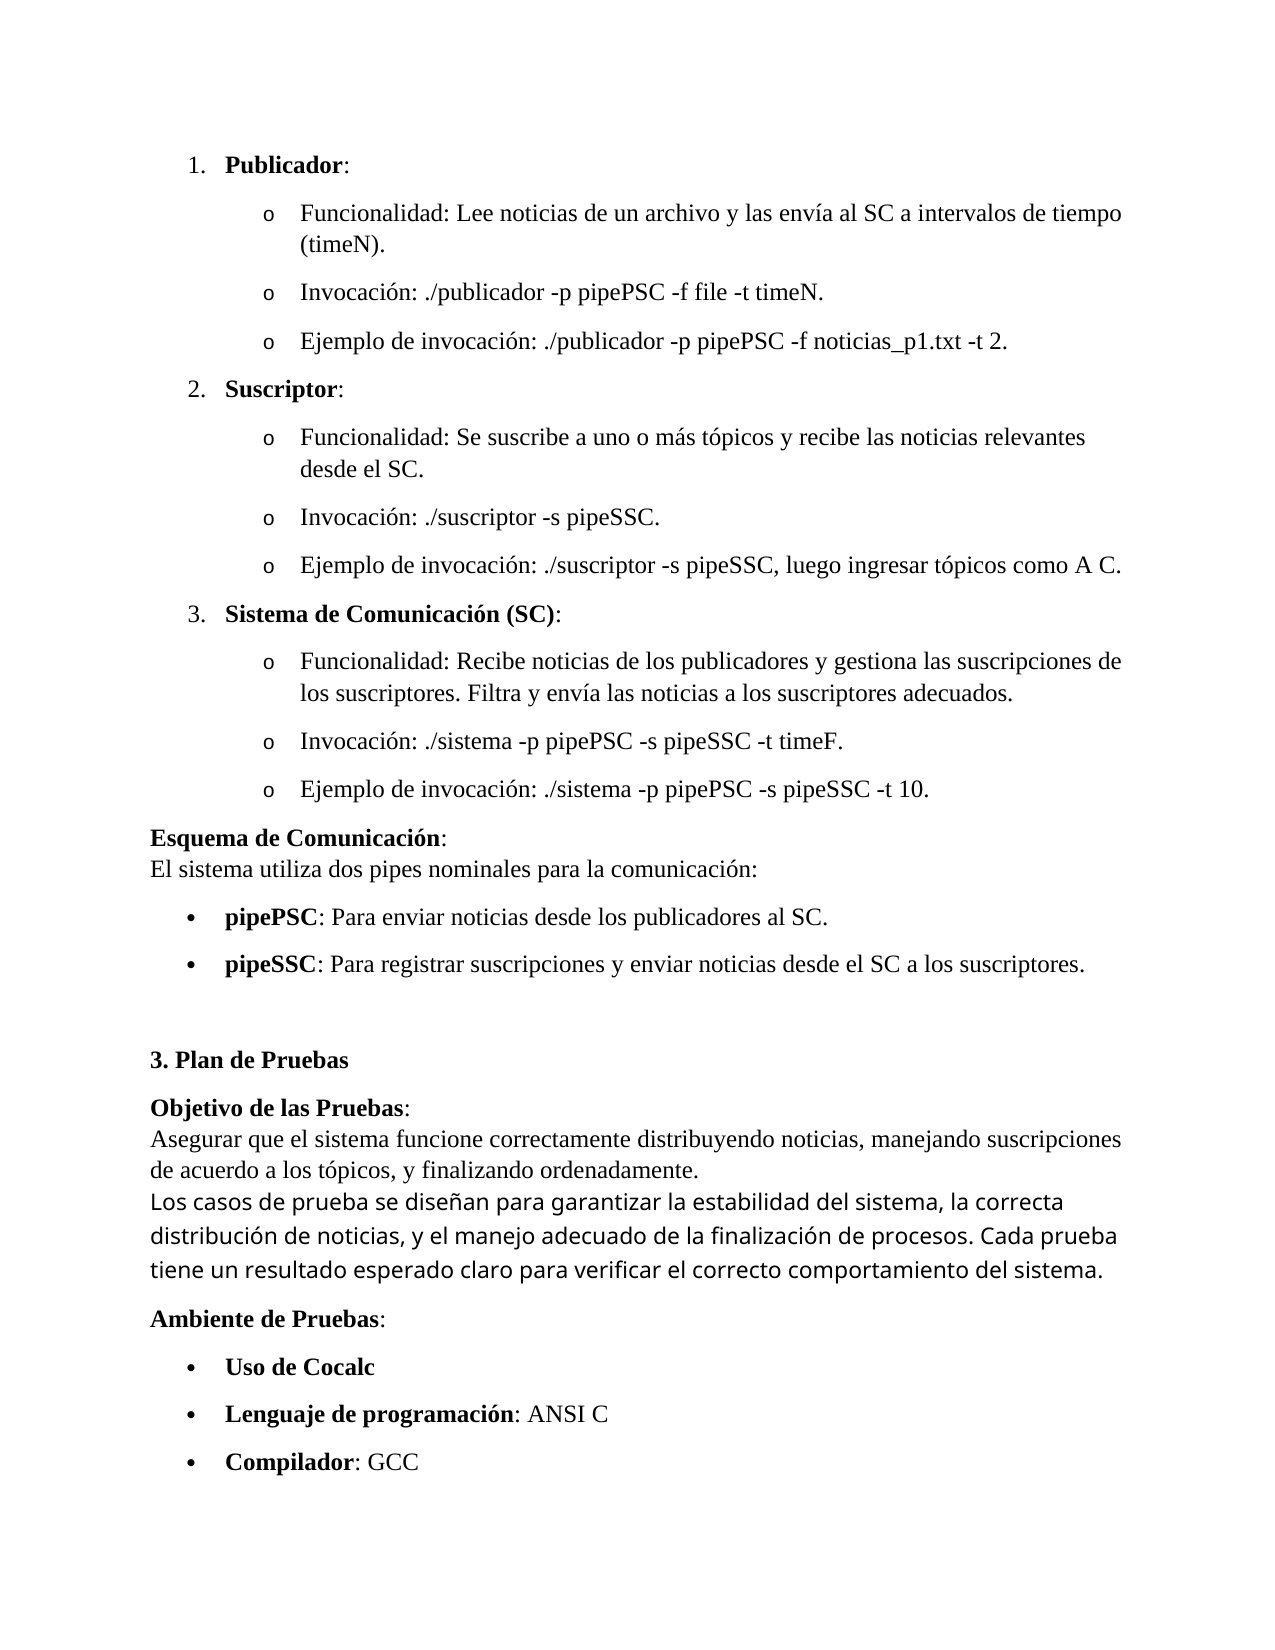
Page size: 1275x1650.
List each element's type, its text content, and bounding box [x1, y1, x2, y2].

list Ejemplo de invocación: ./sistema -p pipePSC -s pipeSSC -t 10. [262, 774, 1125, 804]
list Ejemplo de invocación: ./publicador -p pipePSC -f noticias_p1.txt -t 2. [262, 326, 1125, 355]
list Suscriptor: [187, 374, 1125, 403]
list Lenguaje de programación: ANSI C [187, 1399, 1125, 1428]
text Esquema de Comunicación: El sistema utiliza dos pipes nominales para la comunicación: [150, 823, 1125, 883]
text Objetivo de las Pruebas: Asegurar que el sistema funcione correctamente distribuyendo noticias, manejando suscripciones de acuerdo a los tópicos, y finalizando ordenadamente. Los casos de prueba se diseñan para garantizar la estabilidad del sistema, la correcta distribución de noticias, y el manejo adecuado de la finalización de procesos. Cada prueba tiene un resultado esperado claro para verificar el correcto comportamiento del sistema. [150, 1093, 1125, 1285]
list Invocación: ./suscriptor -s pipeSSC. [262, 502, 1125, 531]
list Invocación: ./sistema -p pipePSC -s pipeSSC -t timeF. [262, 726, 1125, 756]
list Ejemplo de invocación: ./suscriptor -s pipeSSC, luego ingresar tópicos como A C. [262, 550, 1125, 580]
list Funcionalidad: Recibe noticias de los publicadores y gestiona las suscripciones de los suscriptores. Filtra y envía las noticias a los suscriptores adecuados. [262, 646, 1125, 707]
list Funcionalidad: Se suscribe a uno o más tópicos y recibe las noticias relevantes desde el SC. [262, 422, 1125, 483]
list Funcionalidad: Lee noticias de un archivo y las envía al SC a intervalos de tiempo (timeN). [262, 198, 1125, 258]
list Uso de Cocalc [187, 1352, 1125, 1380]
list Invocación: ./publicador -p pipePSC -f file -t timeN. [262, 277, 1125, 307]
text 3. Plan de Pruebas [150, 1045, 1125, 1074]
list Sistema de Comunicación (SC): [187, 599, 1125, 627]
list Publicador: [187, 150, 1125, 179]
list pipeSSC: Para registrar suscripciones y enviar noticias desde el SC a los suscriptores. [187, 949, 1125, 978]
text Ambiente de Pruebas: [150, 1304, 1125, 1333]
list Compilador: GCC [187, 1447, 1125, 1476]
list pipePSC: Para enviar noticias desde los publicadores al SC. [187, 902, 1125, 931]
